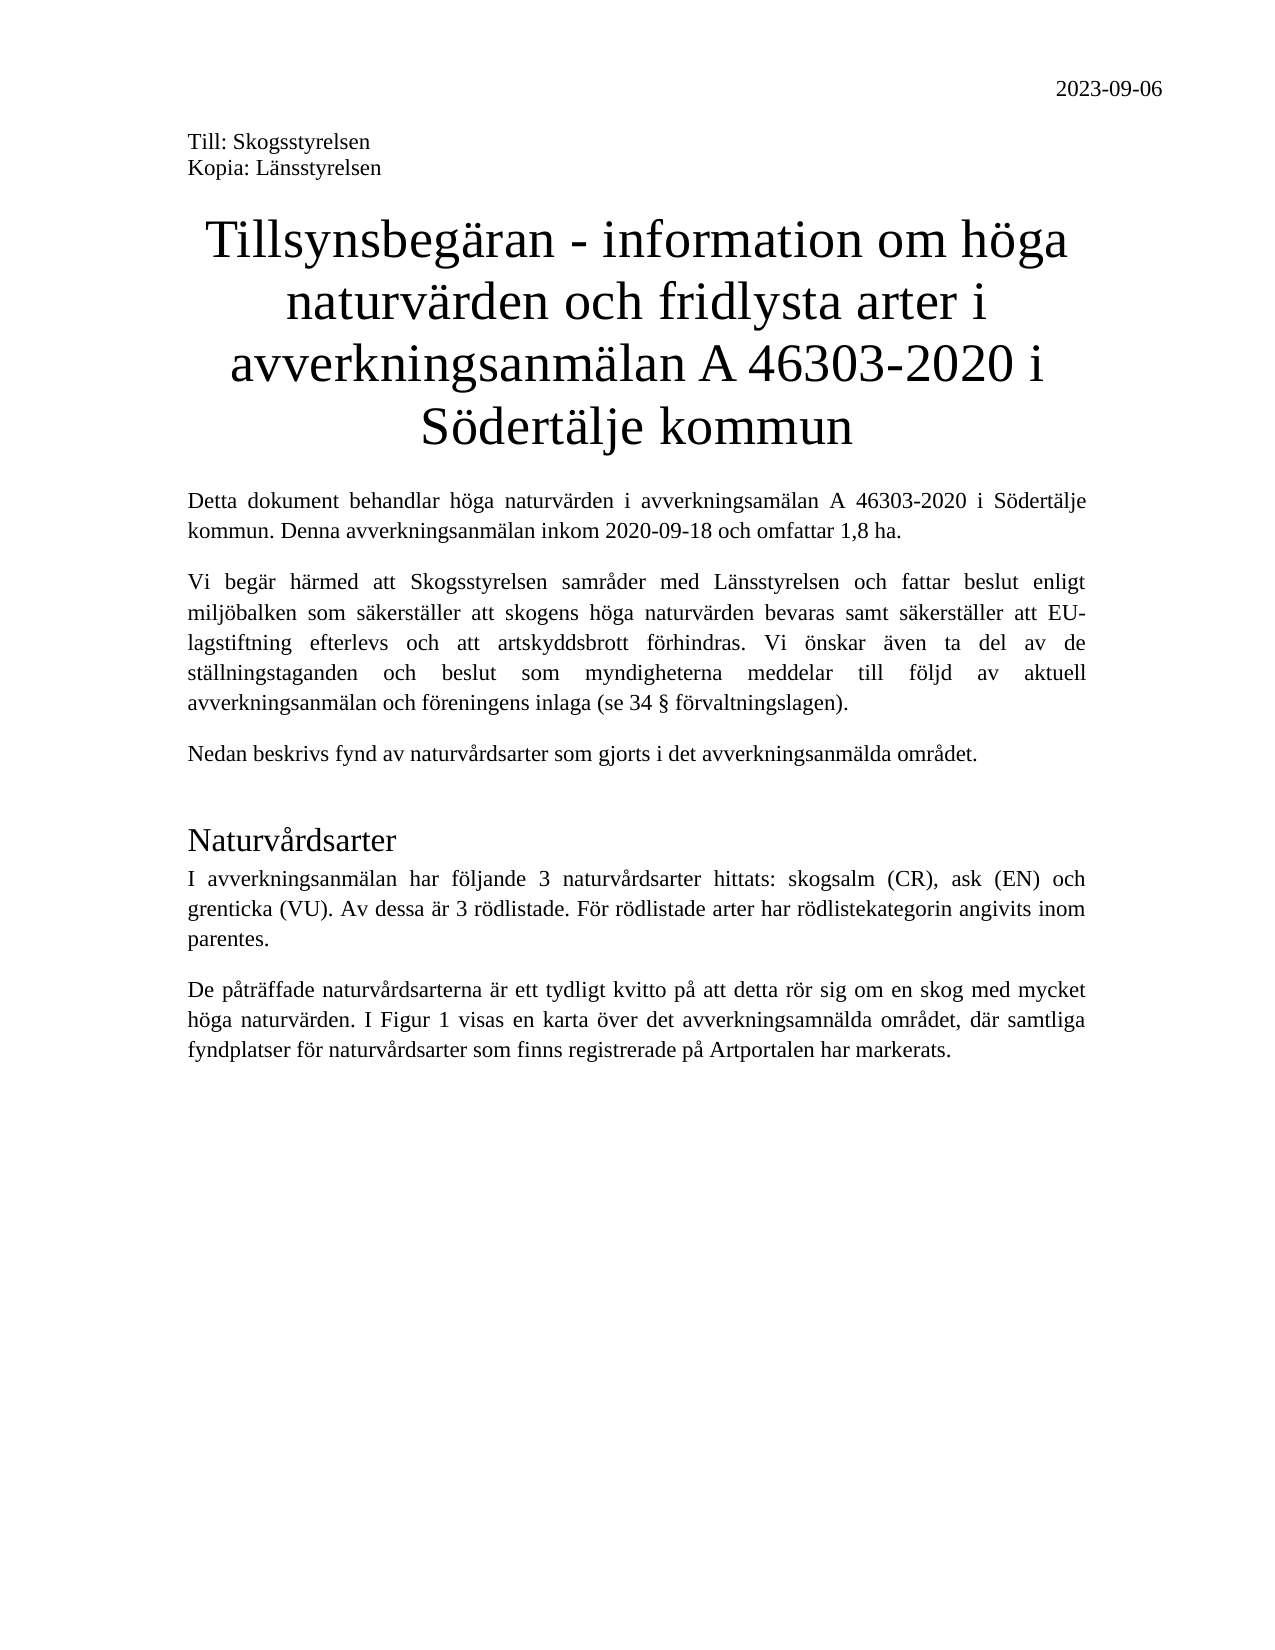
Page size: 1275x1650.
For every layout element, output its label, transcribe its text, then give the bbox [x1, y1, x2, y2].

text De påträffade naturvårdsarterna är ett tydligt kvitto på att detta rör sig om en skog med mycket höga naturvärden. I Figur 1 visas en karta över det avverkningsamnälda området, där samtliga fyndplatser för naturvårdsarter som finns registrerade på Artportalen har markerats. [187, 976, 1087, 1063]
text I avverkningsanmälan har följande 3 naturvårdsarter hittats: skogsalm (CR), ask (EN) och grenticka (VU). Av dessa är 3 rödlistade. För rödlistade arter har rödlistekategorin angivits inom parentes. [187, 864, 1087, 951]
subtitle Naturvårdsarter [187, 821, 1087, 859]
title Tillsynsbegäran - information om höga naturvärden och fridlysta arter i avverkningsanmälan A 46303-2020 i Södertälje kommun [187, 207, 1087, 456]
text Detta dokument behandlar höga naturvärden i avverkningsamälan A 46303-2020 i Södertälje kommun. Denna avverkningsanmälan inkom 2020-09-18 och omfattar 1,8 ha. [187, 487, 1087, 544]
text Nedan beskrivs fynd av naturvårdsarter som gjorts i det avverkningsanmälda området. [187, 740, 1087, 767]
text Vi begär härmed att Skogsstyrelsen samråder med Länsstyrelsen och fattar beslut enligt miljöbalken som säkerställer att skogens höga naturvärden bevaras samt säkerställer att EU-lagstiftning efterlevs och att artskyddsbrott förhindras. Vi önskar även ta del av de ställningstaganden och beslut som myndigheterna meddelar till följd av aktuell avverkningsanmälan och föreningens inlaga (se 34 § förvaltningslagen). [187, 568, 1087, 716]
